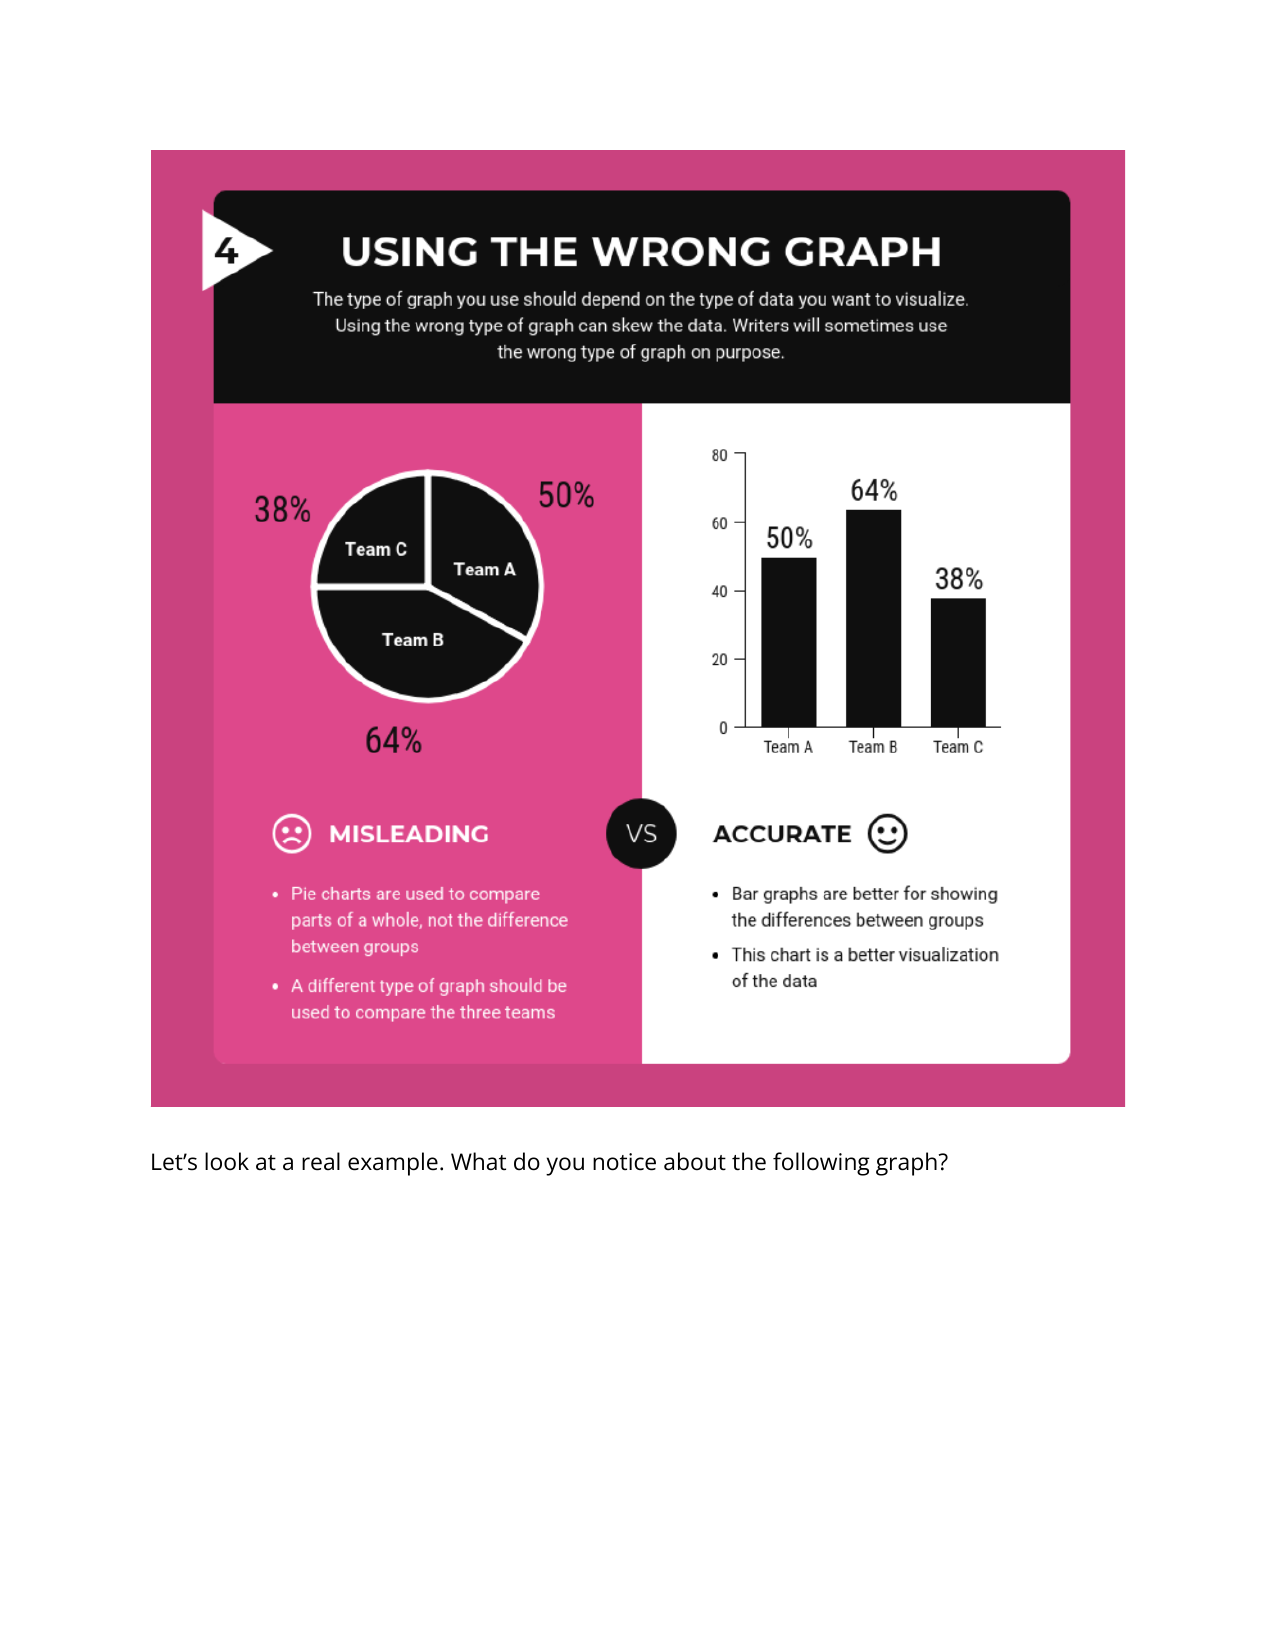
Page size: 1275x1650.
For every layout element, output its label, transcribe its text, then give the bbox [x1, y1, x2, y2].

picture [150, 150, 1125, 1107]
text Let’s look at a real example. What do you notice about the following graph? [150, 1146, 1125, 1177]
